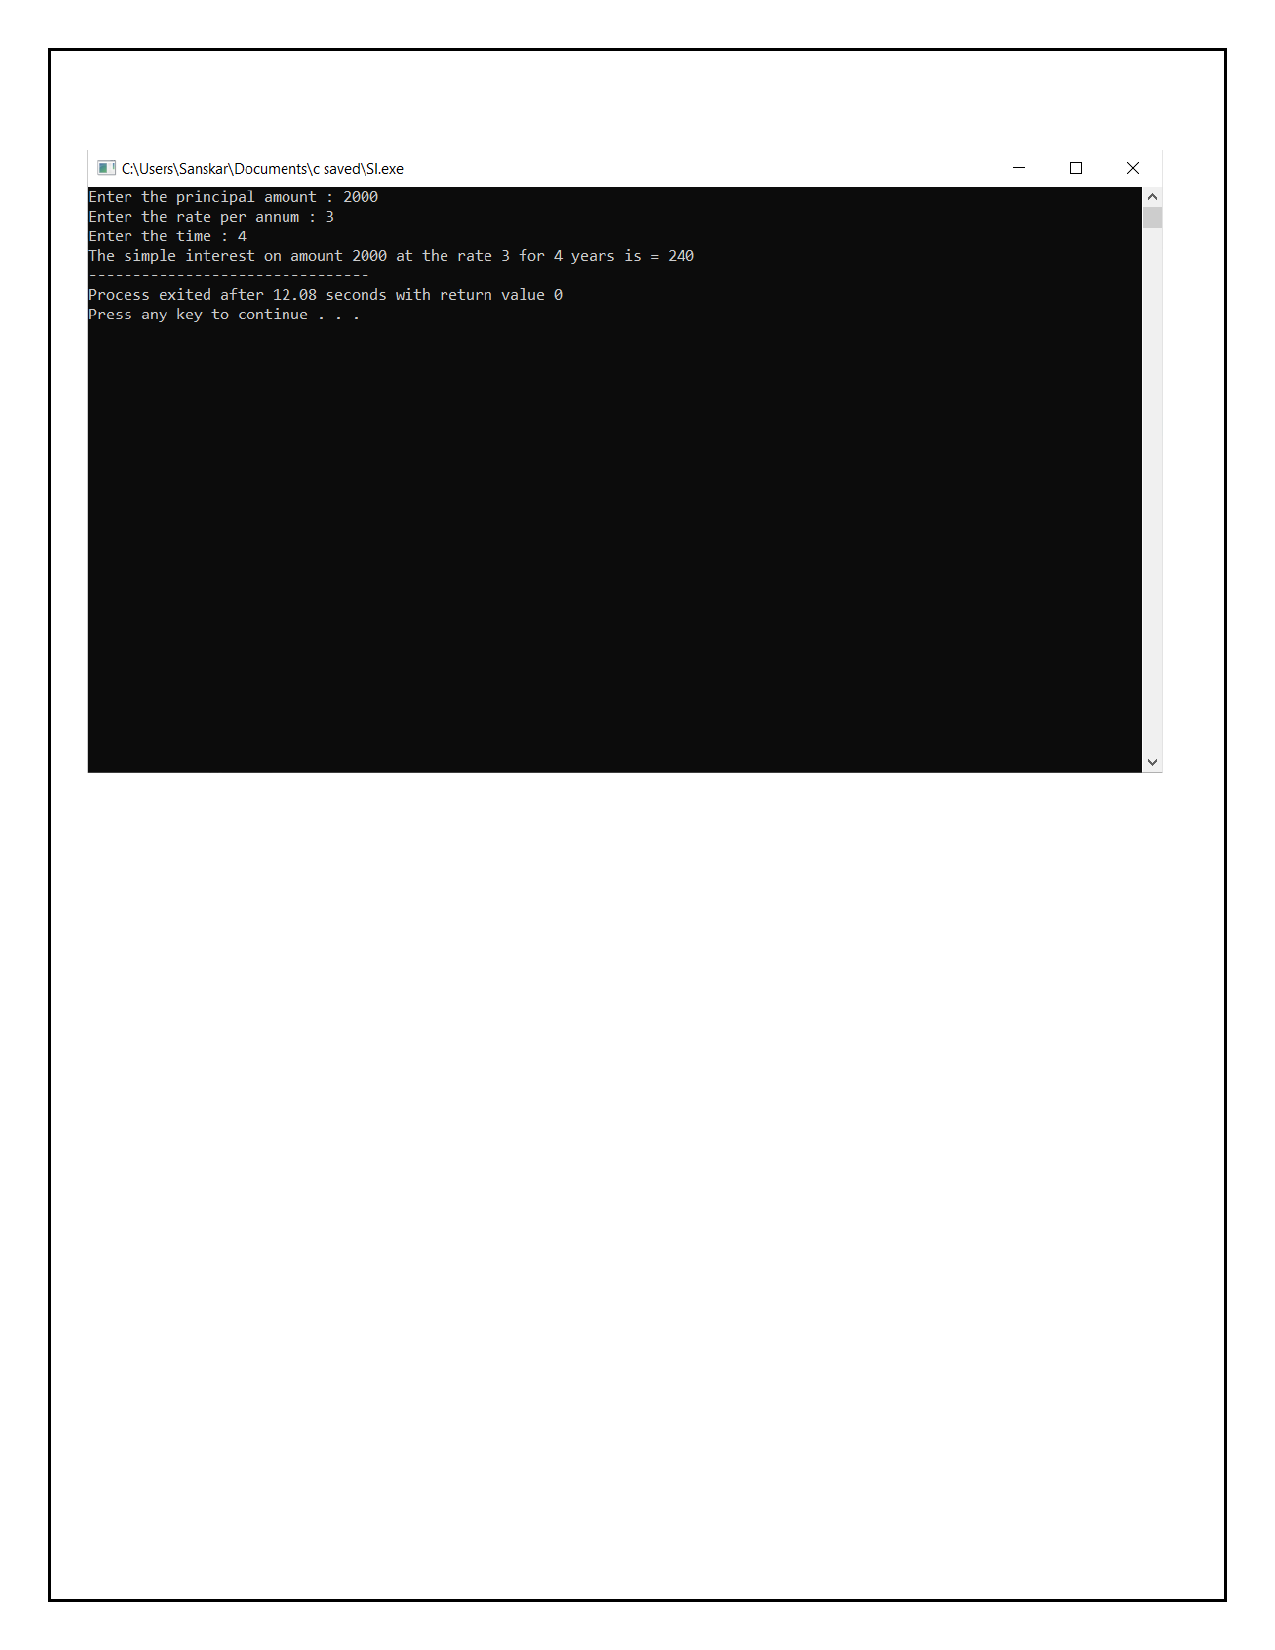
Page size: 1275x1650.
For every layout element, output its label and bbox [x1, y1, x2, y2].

picture [87, 150, 1163, 773]
